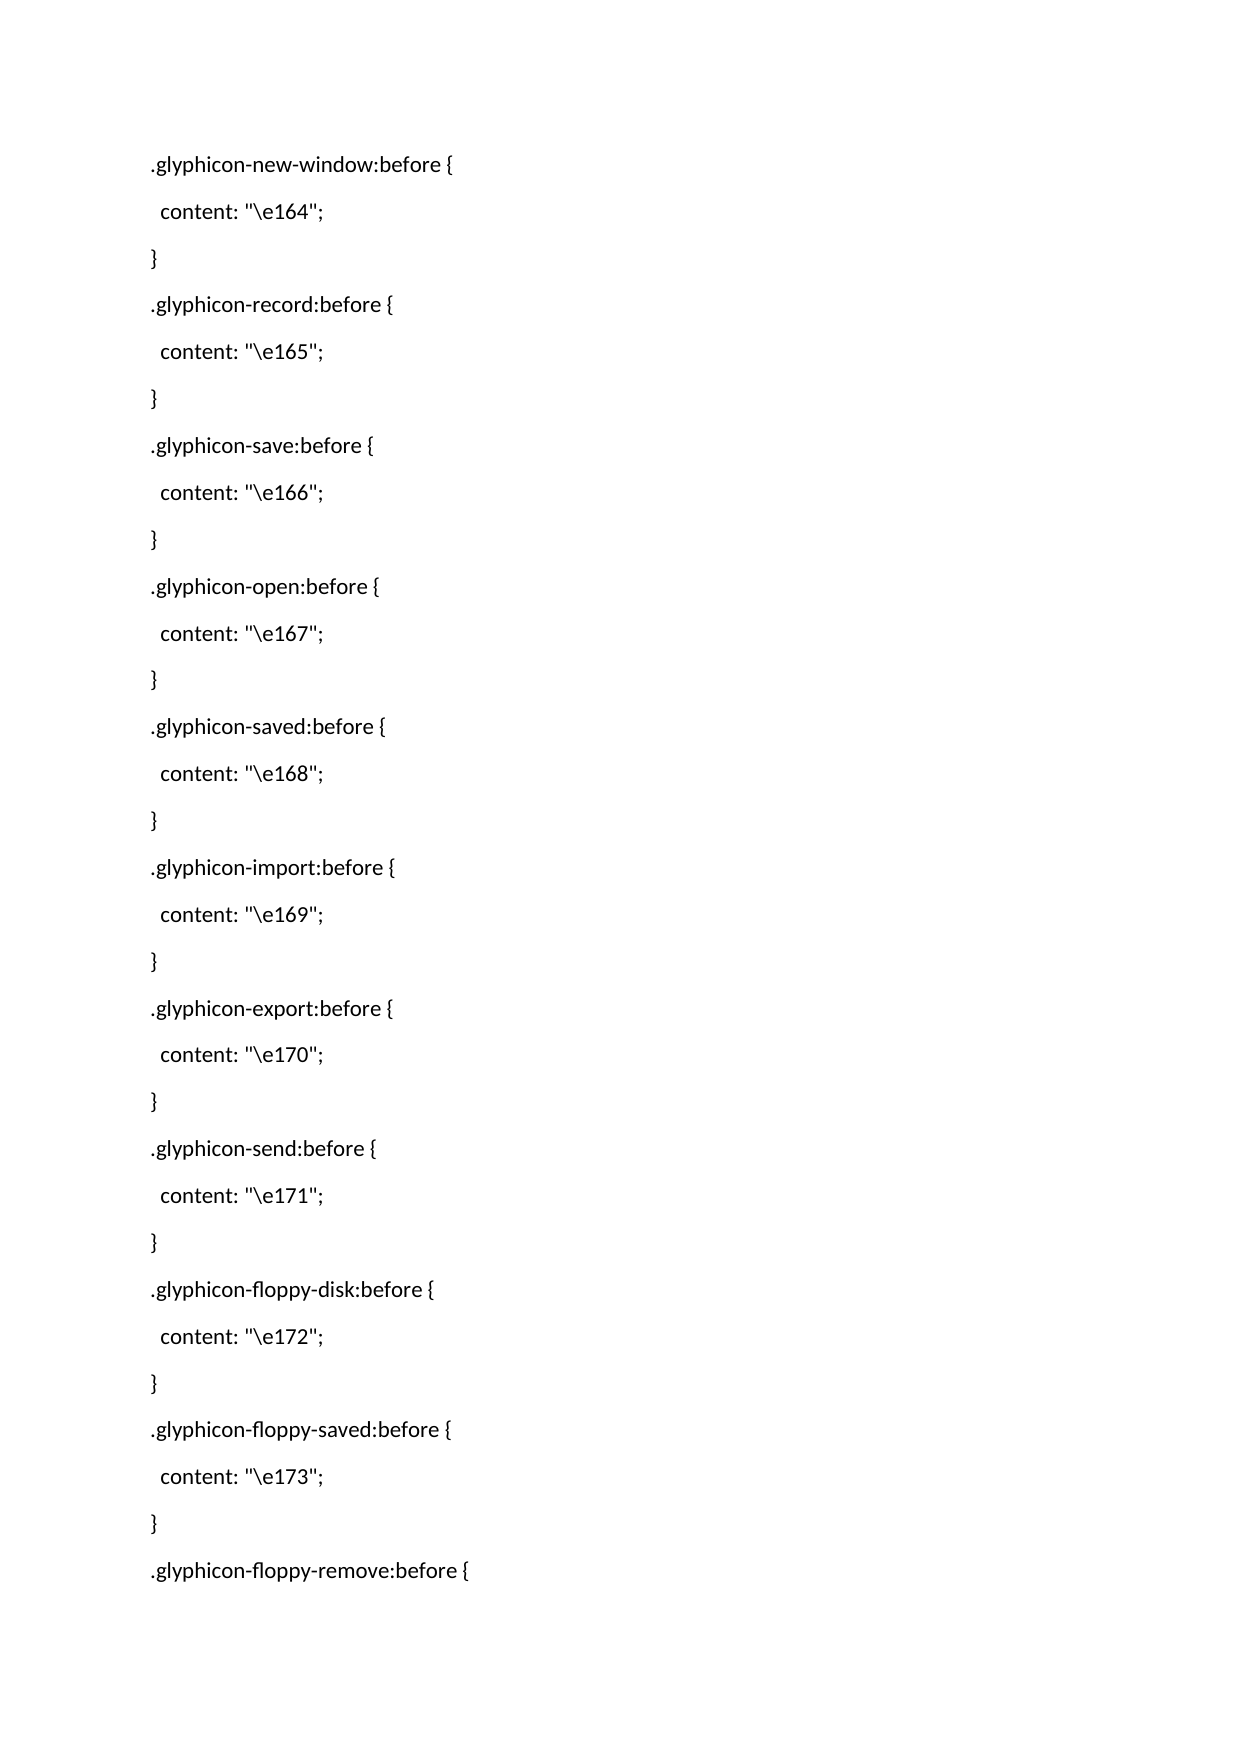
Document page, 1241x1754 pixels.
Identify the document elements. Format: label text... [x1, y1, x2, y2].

text .glyphicon-save:before { [150, 431, 1090, 459]
text .glyphicon-import:before { [150, 853, 1090, 881]
text content: "\e172"; [150, 1322, 1090, 1350]
text content: "\e166"; [150, 478, 1090, 506]
text } [150, 1087, 1090, 1116]
text content: "\e165"; [150, 337, 1090, 366]
text } [150, 1509, 1090, 1537]
text .glyphicon-floppy-remove:before { [150, 1556, 1090, 1584]
text } [150, 1228, 1090, 1256]
text } [150, 244, 1090, 272]
text } [150, 947, 1090, 975]
text .glyphicon-floppy-disk:before { [150, 1275, 1090, 1303]
text } [150, 1369, 1090, 1397]
text content: "\e170"; [150, 1041, 1090, 1069]
text content: "\e171"; [150, 1181, 1090, 1209]
text content: "\e167"; [150, 619, 1090, 647]
text } [150, 806, 1090, 834]
text .glyphicon-floppy-saved:before { [150, 1416, 1090, 1444]
text .glyphicon-open:before { [150, 572, 1090, 600]
text .glyphicon-new-window:before { [150, 150, 1090, 178]
text content: "\e168"; [150, 759, 1090, 787]
text .glyphicon-record:before { [150, 291, 1090, 319]
text } [150, 384, 1090, 412]
text content: "\e164"; [150, 197, 1090, 225]
text } [150, 666, 1090, 694]
text content: "\e173"; [150, 1462, 1090, 1491]
text } [150, 525, 1090, 553]
text .glyphicon-send:before { [150, 1134, 1090, 1162]
text .glyphicon-saved:before { [150, 712, 1090, 741]
text content: "\e169"; [150, 900, 1090, 928]
text .glyphicon-export:before { [150, 994, 1090, 1022]
